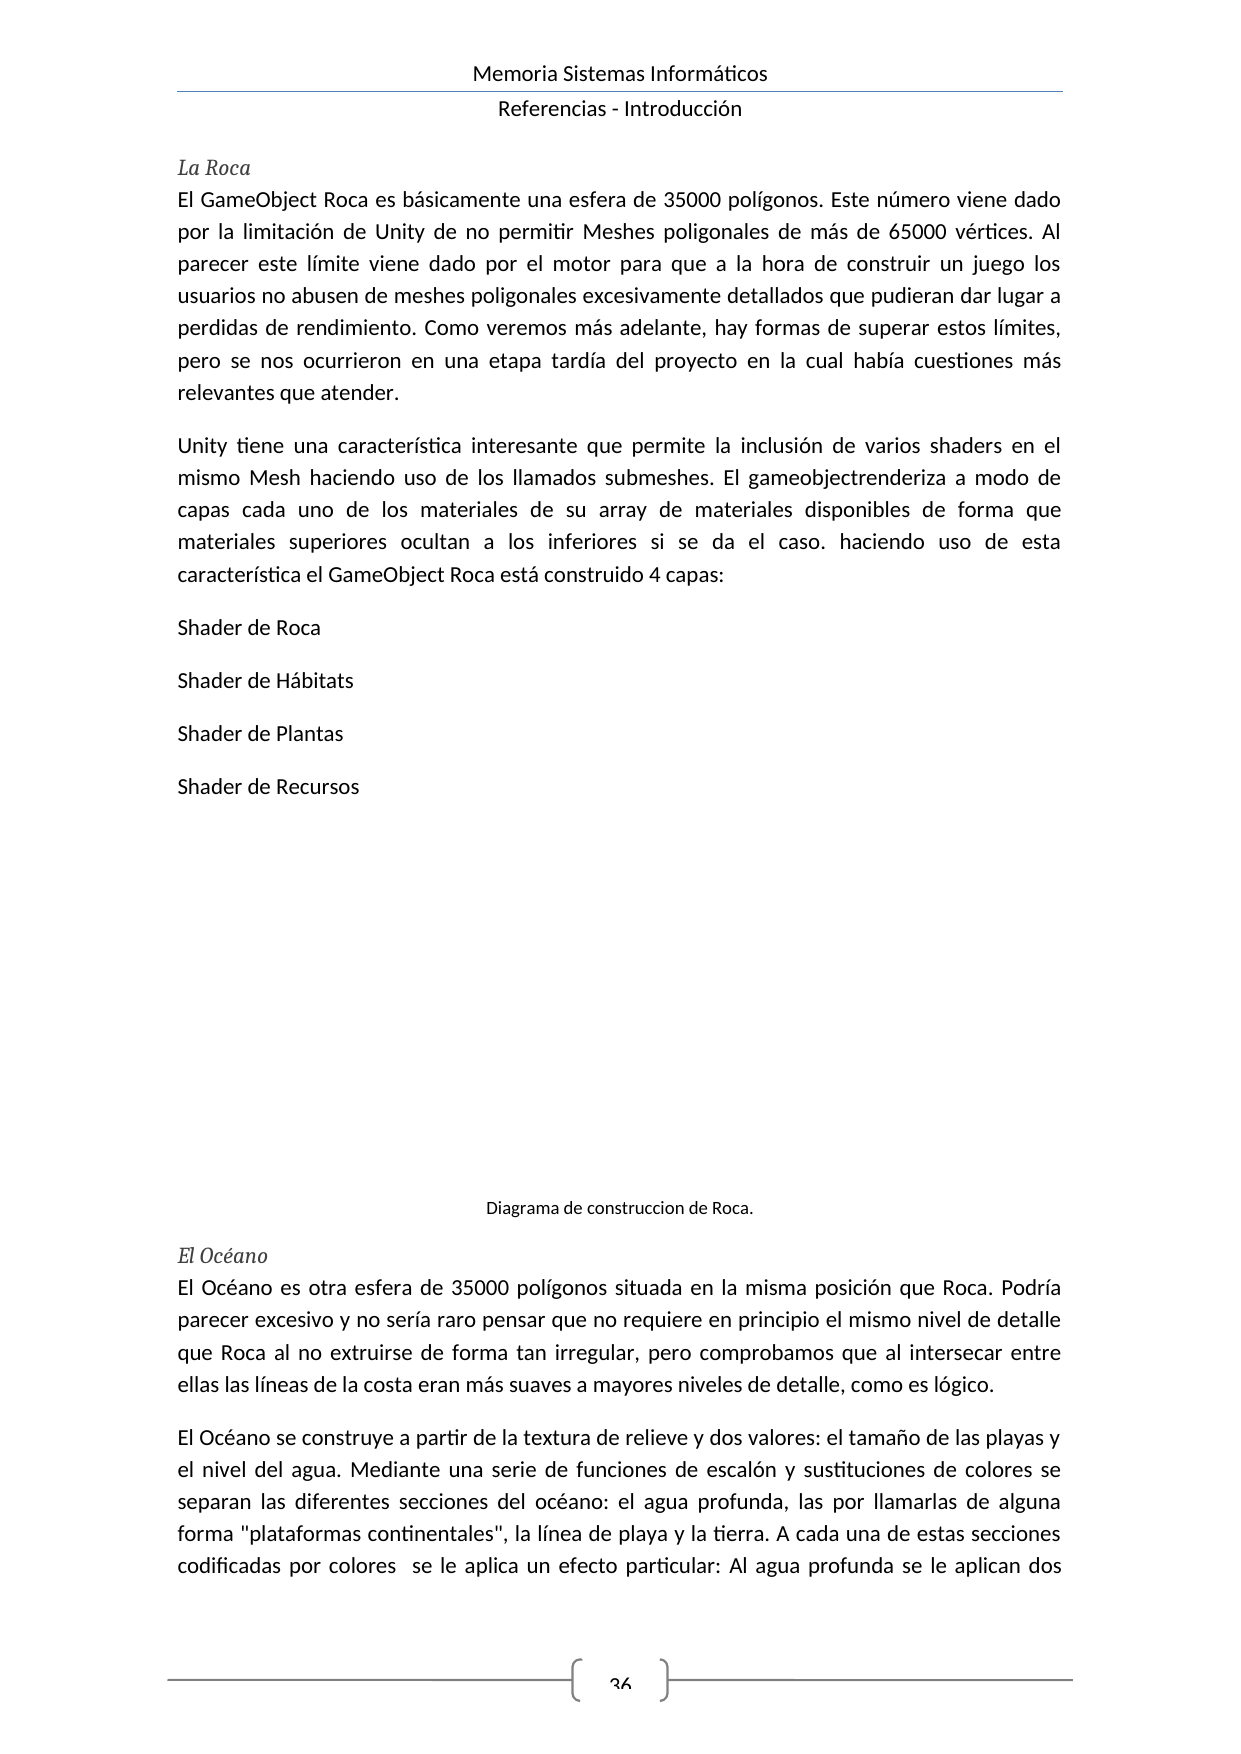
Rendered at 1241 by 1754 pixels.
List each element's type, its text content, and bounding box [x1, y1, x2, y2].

text Diagrama de construccion de Roca. [177, 1196, 1063, 1219]
text Unity tiene una característica interesante que permite la inclusión de varios shaders en el mismo Mesh haciendo uso de los llamados submeshes. El gameobjectrenderiza a modo de capas cada uno de los materiales de su array de materiales disponibles de forma que materiales superiores ocultan a los inferiores si se da el caso. haciendo uso de esta característica el GameObject Roca está construido 4 capas: [177, 431, 1063, 588]
text Shader de Hábitats [177, 666, 1063, 694]
text Shader de Roca [177, 613, 1063, 641]
text Shader de Recursos [177, 772, 1063, 800]
subtitle El Océano [177, 1243, 1063, 1269]
subtitle La Roca [177, 154, 1063, 181]
text El Océano es otra esfera de 35000 polígonos situada en la misma posición que Roca. Podría parecer excesivo y no sería raro pensar que no requiere en principio el mismo nivel de detalle que Roca al no extruirse de forma tan irregular, pero comprobamos que al intersecar entre ellas las líneas de la costa eran más suaves a mayores niveles de detalle, como es lógico. [177, 1273, 1063, 1398]
text Shader de Plantas [177, 719, 1063, 747]
text El GameObject Roca es básicamente una esfera de 35000 polígonos. Este número viene dado por la limitación de Unity de no permitir Meshes poligonales de más de 65000 vértices. Al parecer este límite viene dado por el motor para que a la hora de construir un juego los usuarios no abusen de meshes poligonales excesivamente detallados que pudieran dar lugar a perdidas de rendimiento. Como veremos más adelante, hay formas de superar estos límites, pero se nos ocurrieron en una etapa tardía del proyecto en la cual había cuestiones más relevantes que atender. [177, 185, 1063, 406]
